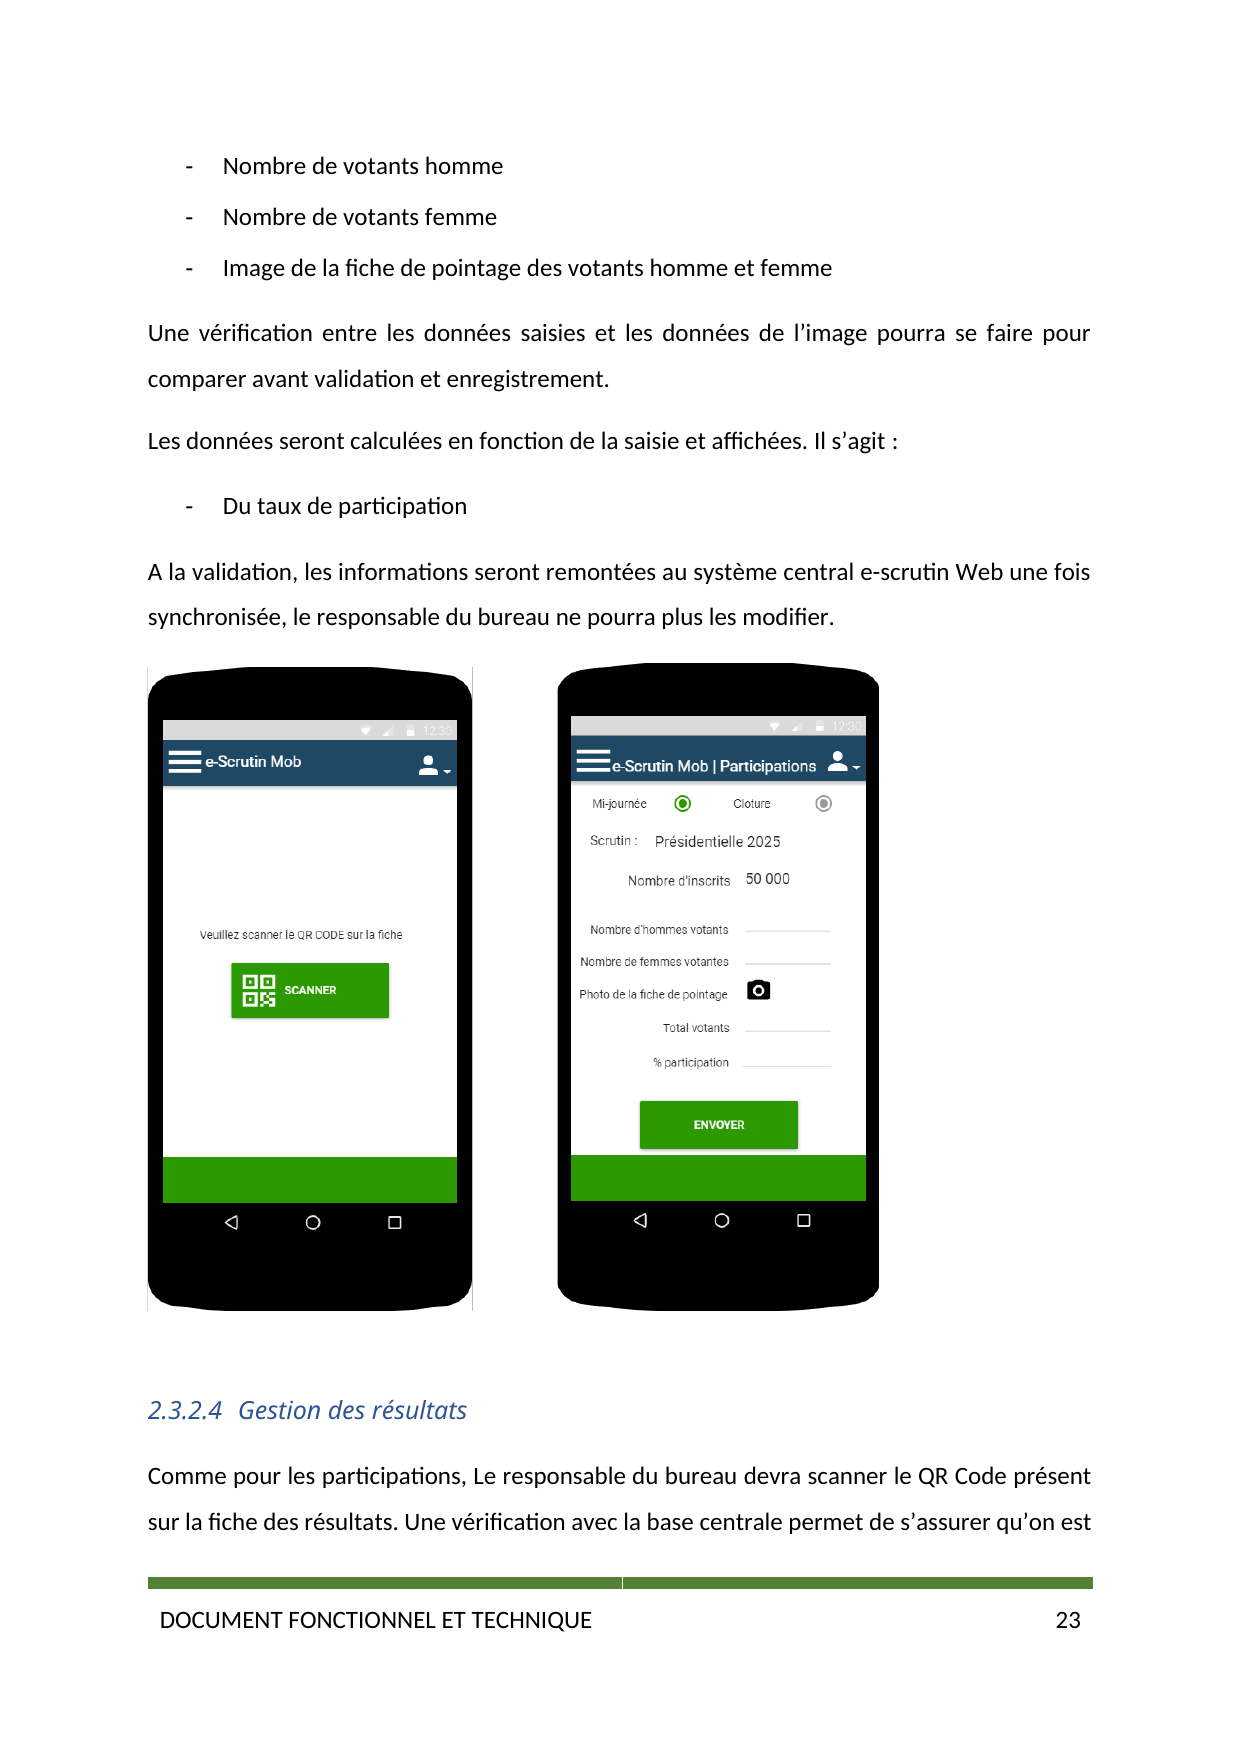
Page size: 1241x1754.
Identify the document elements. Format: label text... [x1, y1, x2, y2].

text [148, 1460, 1093, 1536]
text Les données seront calculées en fonction de la saisie et affichées. Il s’agit : [148, 426, 1093, 456]
picture [147, 667, 473, 1311]
picture [557, 663, 879, 1311]
subtitle Gestion des résultats [148, 1392, 1093, 1426]
list Nombre de votants femme [185, 199, 1093, 233]
list Nombre de votants homme [185, 148, 1093, 182]
text A la validation, les informations seront remontées au système central e-scrutin Web une fois synchronisée, le responsable du bureau ne pourra plus les modifier. [148, 556, 1093, 632]
list Du taux de participation [185, 488, 1093, 522]
text Une vérification entre les données saisies et les données de l’image pourra se faire pour comparer avant validation et enregistrement. [148, 317, 1093, 394]
list Image de la fiche de pointage des votants homme et femme [185, 250, 1093, 284]
